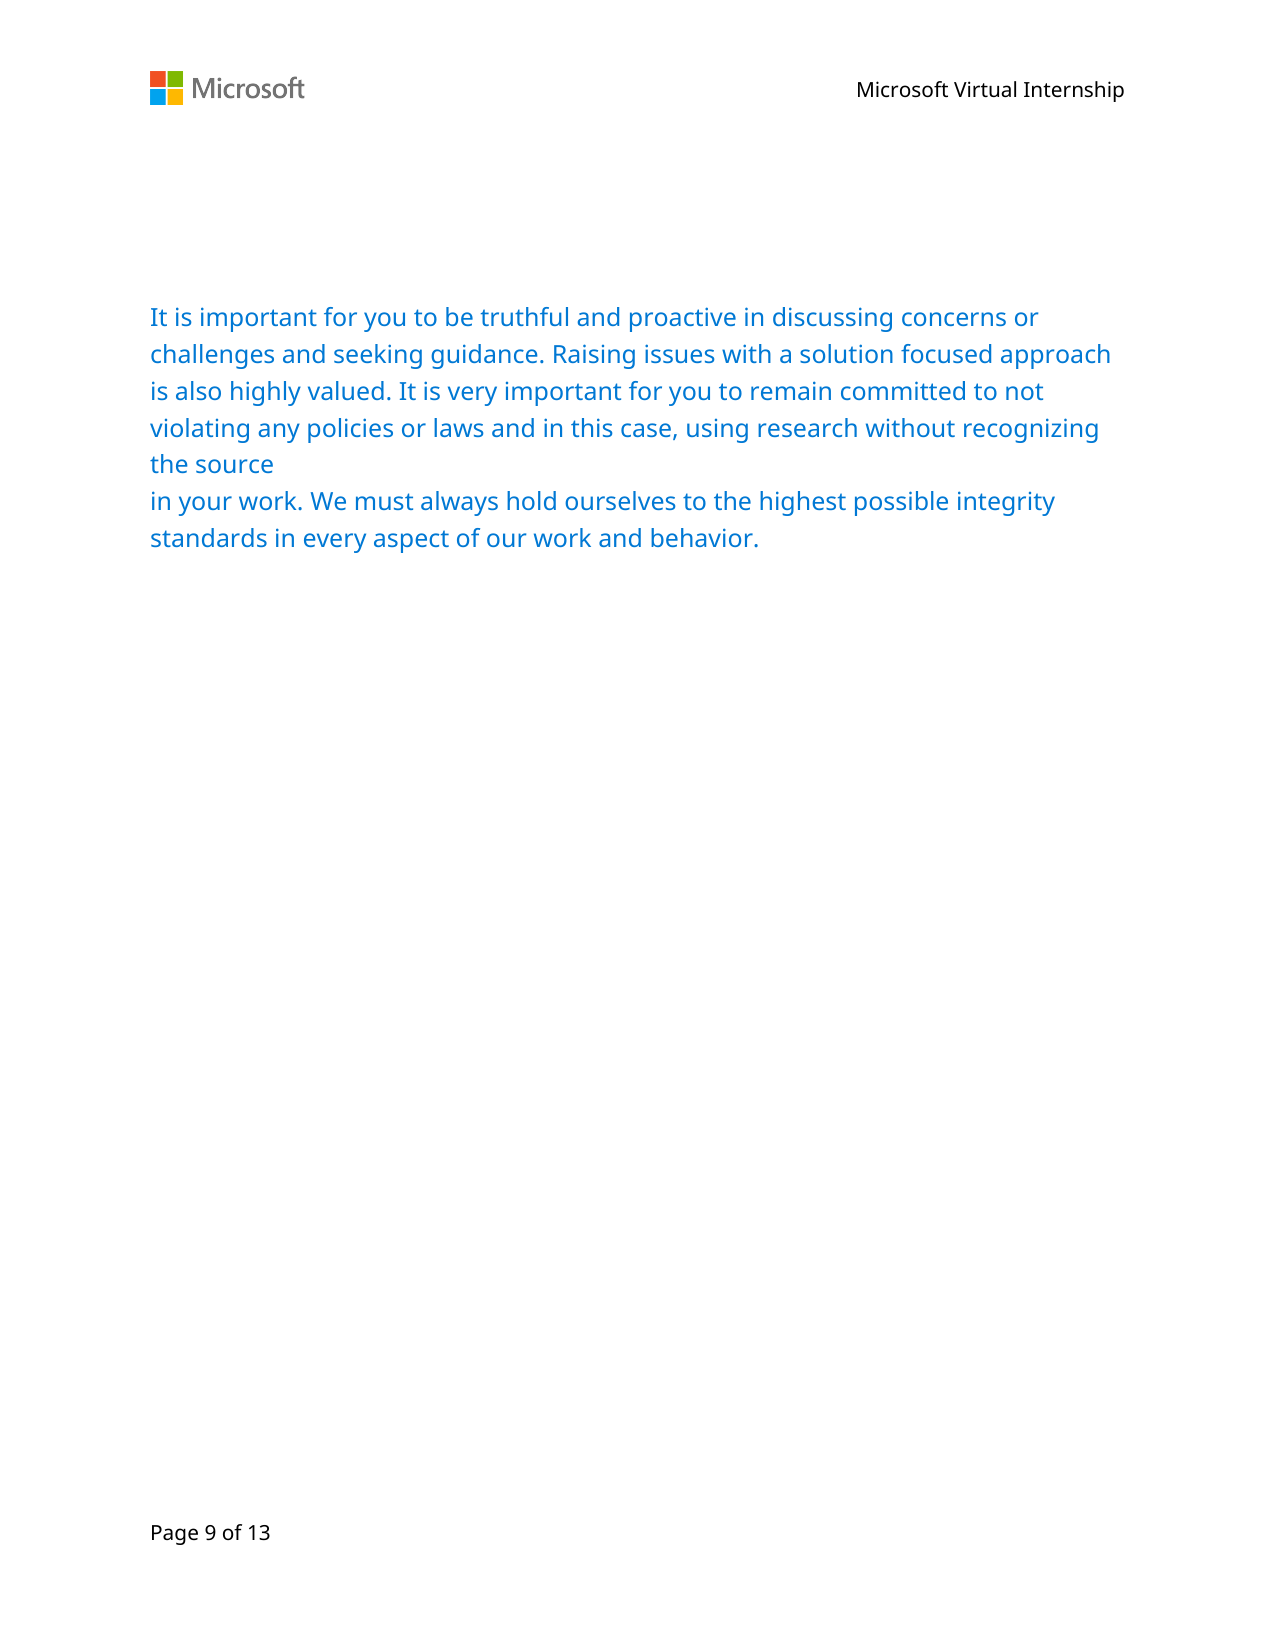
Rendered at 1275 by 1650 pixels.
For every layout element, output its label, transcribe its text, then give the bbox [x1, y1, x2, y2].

picture [150, 71, 305, 105]
text standards in every aspect of our work and behavior. [150, 521, 1125, 555]
text in your work. We must always hold ourselves to the highest possible integrity [150, 484, 1125, 518]
text It is important for you to be truthful and proactive in discussing concerns or challenges and seeking guidance. Raising issues with a solution focused approach is also highly valued. It is very important for you to remain committed to not violating any policies or laws and in this case, using research without recognizing the source [150, 300, 1125, 481]
